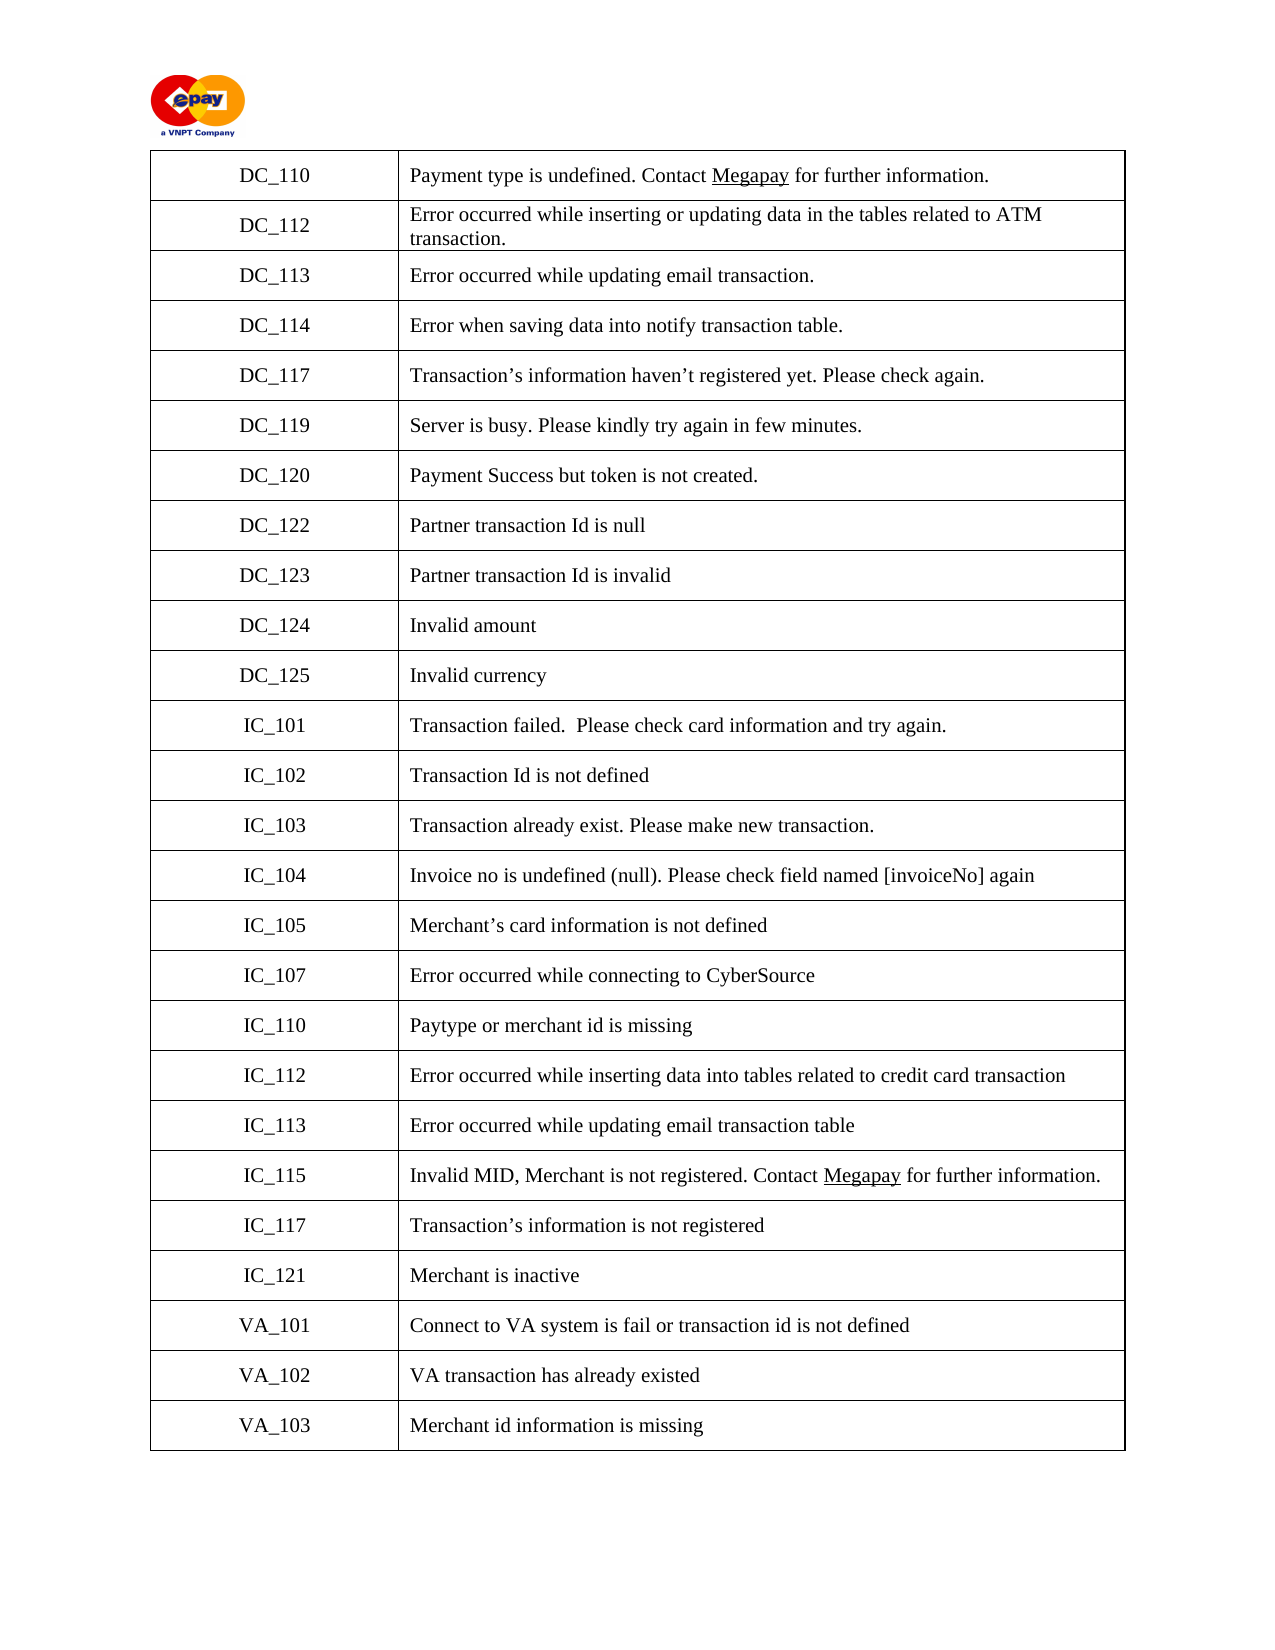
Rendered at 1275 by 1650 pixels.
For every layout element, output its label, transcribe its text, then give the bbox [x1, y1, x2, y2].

table_cell Error occurred while inserting or updating data in the tables related to ATM transaction. [399, 201, 1124, 250]
table_cell Partner transaction Id is null [399, 501, 1124, 550]
table_cell Payment Success but token is not created. [399, 451, 1124, 500]
table_cell DC_119 [151, 401, 398, 450]
table_cell Payment type is undefined. Contact Megapay for further information. [399, 151, 1124, 200]
table_cell IC_121 [151, 1251, 398, 1300]
table_cell IC_110 [151, 1001, 398, 1050]
table_cell Error occurred while updating email transaction table [399, 1101, 1124, 1150]
table_cell IC_101 [151, 701, 398, 750]
table_cell IC_103 [151, 801, 398, 850]
table_cell Error occurred while connecting to CyberSource [399, 951, 1124, 1000]
table_cell Invalid amount [399, 601, 1124, 650]
table_cell IC_113 [151, 1101, 398, 1150]
table_cell Merchant’s card information is not defined [399, 901, 1124, 950]
table_cell DC_125 [151, 651, 398, 700]
table_cell VA_103 [151, 1401, 398, 1450]
table_cell DC_122 [151, 501, 398, 550]
table_cell DC_124 [151, 601, 398, 650]
table_cell IC_115 [151, 1151, 398, 1200]
table_cell VA_102 [151, 1351, 398, 1400]
table_cell IC_112 [151, 1051, 398, 1100]
table_cell IC_102 [151, 751, 398, 800]
table_cell Transaction’s information is not registered [399, 1201, 1124, 1250]
table_cell DC_120 [151, 451, 398, 500]
table_cell VA transaction has already existed [399, 1351, 1124, 1400]
table_cell Partner transaction Id is invalid [399, 551, 1124, 600]
table_cell Transaction already exist. Please make new transaction. [399, 801, 1124, 850]
table_cell DC_110 [151, 151, 398, 200]
table_cell Connect to VA system is fail or transaction id is not defined [399, 1301, 1124, 1350]
table_cell DC_114 [151, 301, 398, 350]
table_cell Merchant id information is missing [399, 1401, 1124, 1450]
table_cell Transaction failed. Please check card information and try again. [399, 701, 1124, 750]
table_cell IC_104 [151, 851, 398, 900]
table_cell Paytype or merchant id is missing [399, 1001, 1124, 1050]
table_cell VA_101 [151, 1301, 398, 1350]
table_cell IC_105 [151, 901, 398, 950]
table_cell Server is busy. Please kindly try again in few minutes. [399, 401, 1124, 450]
table_cell Error when saving data into notify transaction table. [399, 301, 1124, 350]
table_cell IC_117 [151, 1201, 398, 1250]
table_cell Invalid MID, Merchant is not registered. Contact Megapay for further information. [399, 1151, 1124, 1200]
table_cell Invalid currency [399, 651, 1124, 700]
table_cell Transaction’s information haven’t registered yet. Please check again. [399, 351, 1124, 400]
table_cell IC_107 [151, 951, 398, 1000]
picture [150, 75, 246, 138]
table_cell Transaction Id is not defined [399, 751, 1124, 800]
table_cell Merchant is inactive [399, 1251, 1124, 1300]
table_cell DC_112 [151, 201, 398, 250]
table_cell Error occurred while updating email transaction. [399, 251, 1124, 300]
table_cell DC_117 [151, 351, 398, 400]
table_cell Invoice no is undefined (null). Please check field named [invoiceNo] again [399, 851, 1124, 900]
table_cell DC_123 [151, 551, 398, 600]
table_cell Error occurred while inserting data into tables related to credit card transaction [399, 1051, 1124, 1100]
table_cell DC_113 [151, 251, 398, 300]
